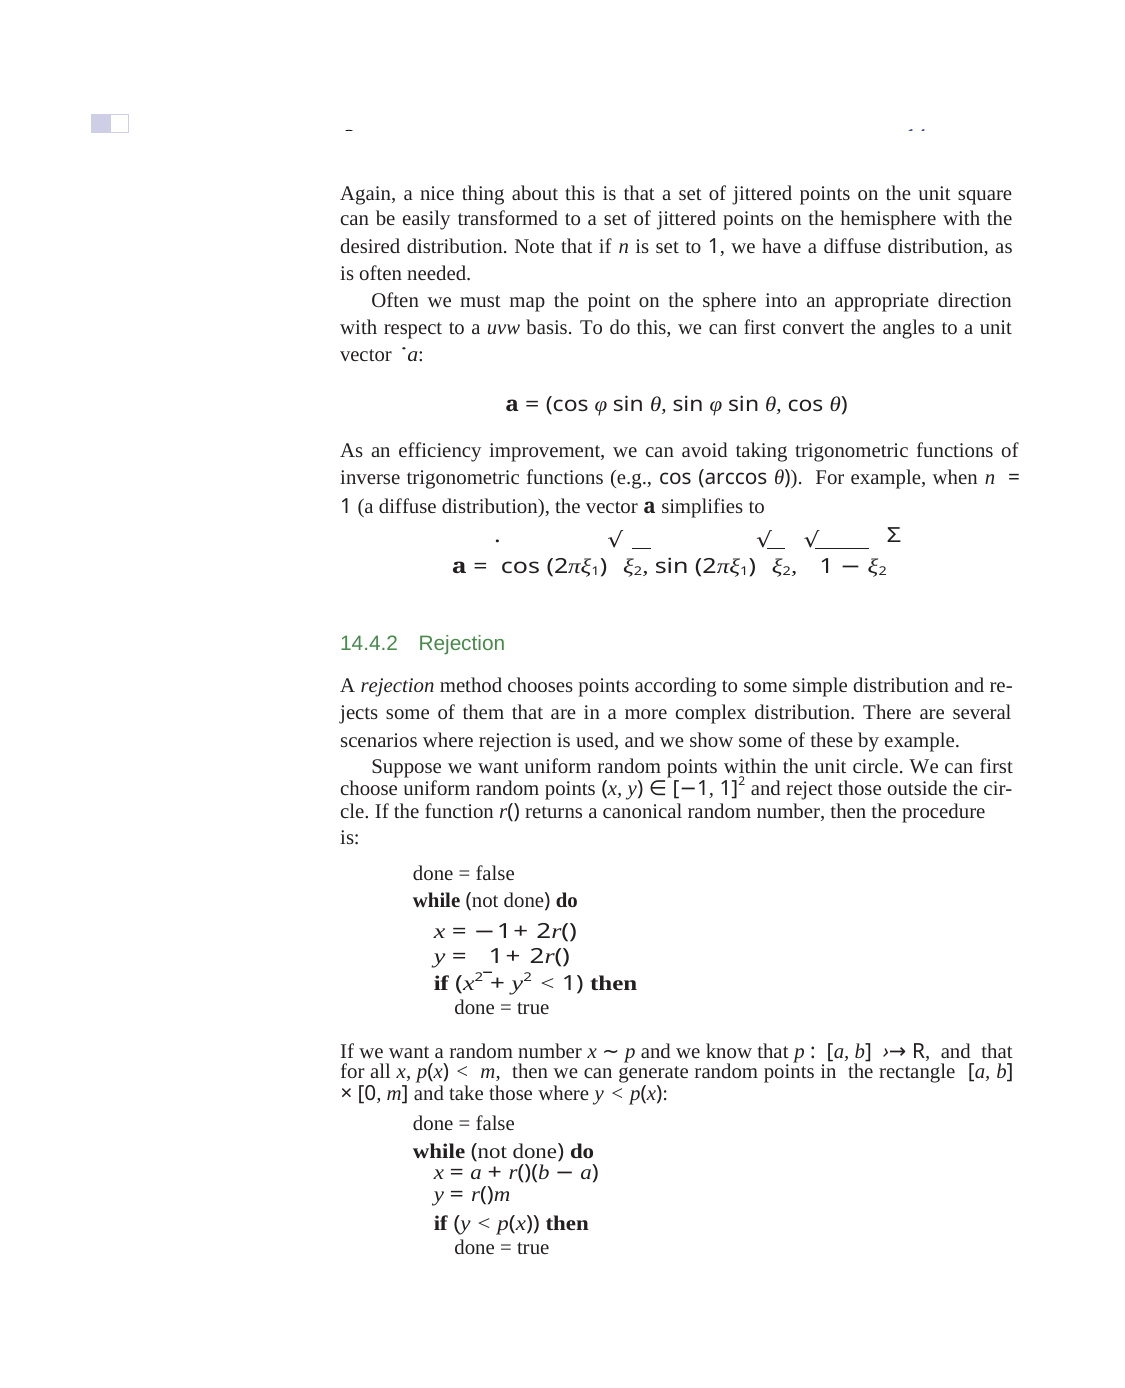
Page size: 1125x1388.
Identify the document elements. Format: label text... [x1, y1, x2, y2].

text done = false [413, 861, 1048, 885]
text Often we must map the point on the sphere into an appropriate direction with respect to a uvw basis. To do this, we can first convert the angles to a unit vector ˙a: [340, 288, 1013, 366]
text A rejection method chooses points according to some simple distribution and re- jects some of them that are in a more complex distribution. There are several scenarios where rejection is used, and we show some of these by example. [340, 673, 1013, 752]
text If we want a random number x ∼ p and we know that p : [a, b] ›→ R, and that for all x, p(x) < m, then we can generate random points in the rectangle [a, b] × [0, m] and take those where y < p(x): [340, 1040, 1013, 1107]
list Rejection [340, 631, 1048, 655]
text if (y < p(x)) then [433, 1207, 1048, 1236]
text while (not done) do x = a + r()(b − a) y = r()m [413, 1141, 603, 1207]
text done = true [454, 996, 1048, 1019]
text is: [340, 825, 1048, 849]
text done = false [413, 1111, 1048, 1135]
text Suppose we want uniform random points within the unit circle. We can first choose uniform random points (x, y) ∈ [−1, 1]2 and reject those outside the cir- cle. If the function r() returns a canonical random number, then the procedure [340, 758, 1013, 824]
text while (not done) do [413, 886, 1048, 912]
text done = true [454, 1236, 1048, 1259]
text As an efficiency improvement, we can avoid taking trigonometric functions of inverse trigonometric functions (e.g., cos (arccos θ)). For example, when n = 1 (a diffuse distribution), the vector a simplifies to [340, 438, 1020, 519]
text y = 1+ 2r() [433, 945, 1048, 968]
text Again, a nice thing about this is that a set of jittered points on the unit square can be easily transformed to a set of jittered points on the hemisphere with the desired distribution. Note that if n is set to 1, we have a diffuse distribution, as is often needed. [340, 181, 1013, 285]
text if (x2 + y2 < 1) then [433, 968, 1048, 996]
text a = (cos φ sin θ, sin φ sin θ, cos θ) [304, 389, 1048, 418]
text a = .cos (2πξ1)√ξ2, sin (2πξ1)√ξ2, √1 − ξ2Σ [304, 520, 1048, 579]
text x = −1+ 2r() [433, 912, 1048, 945]
